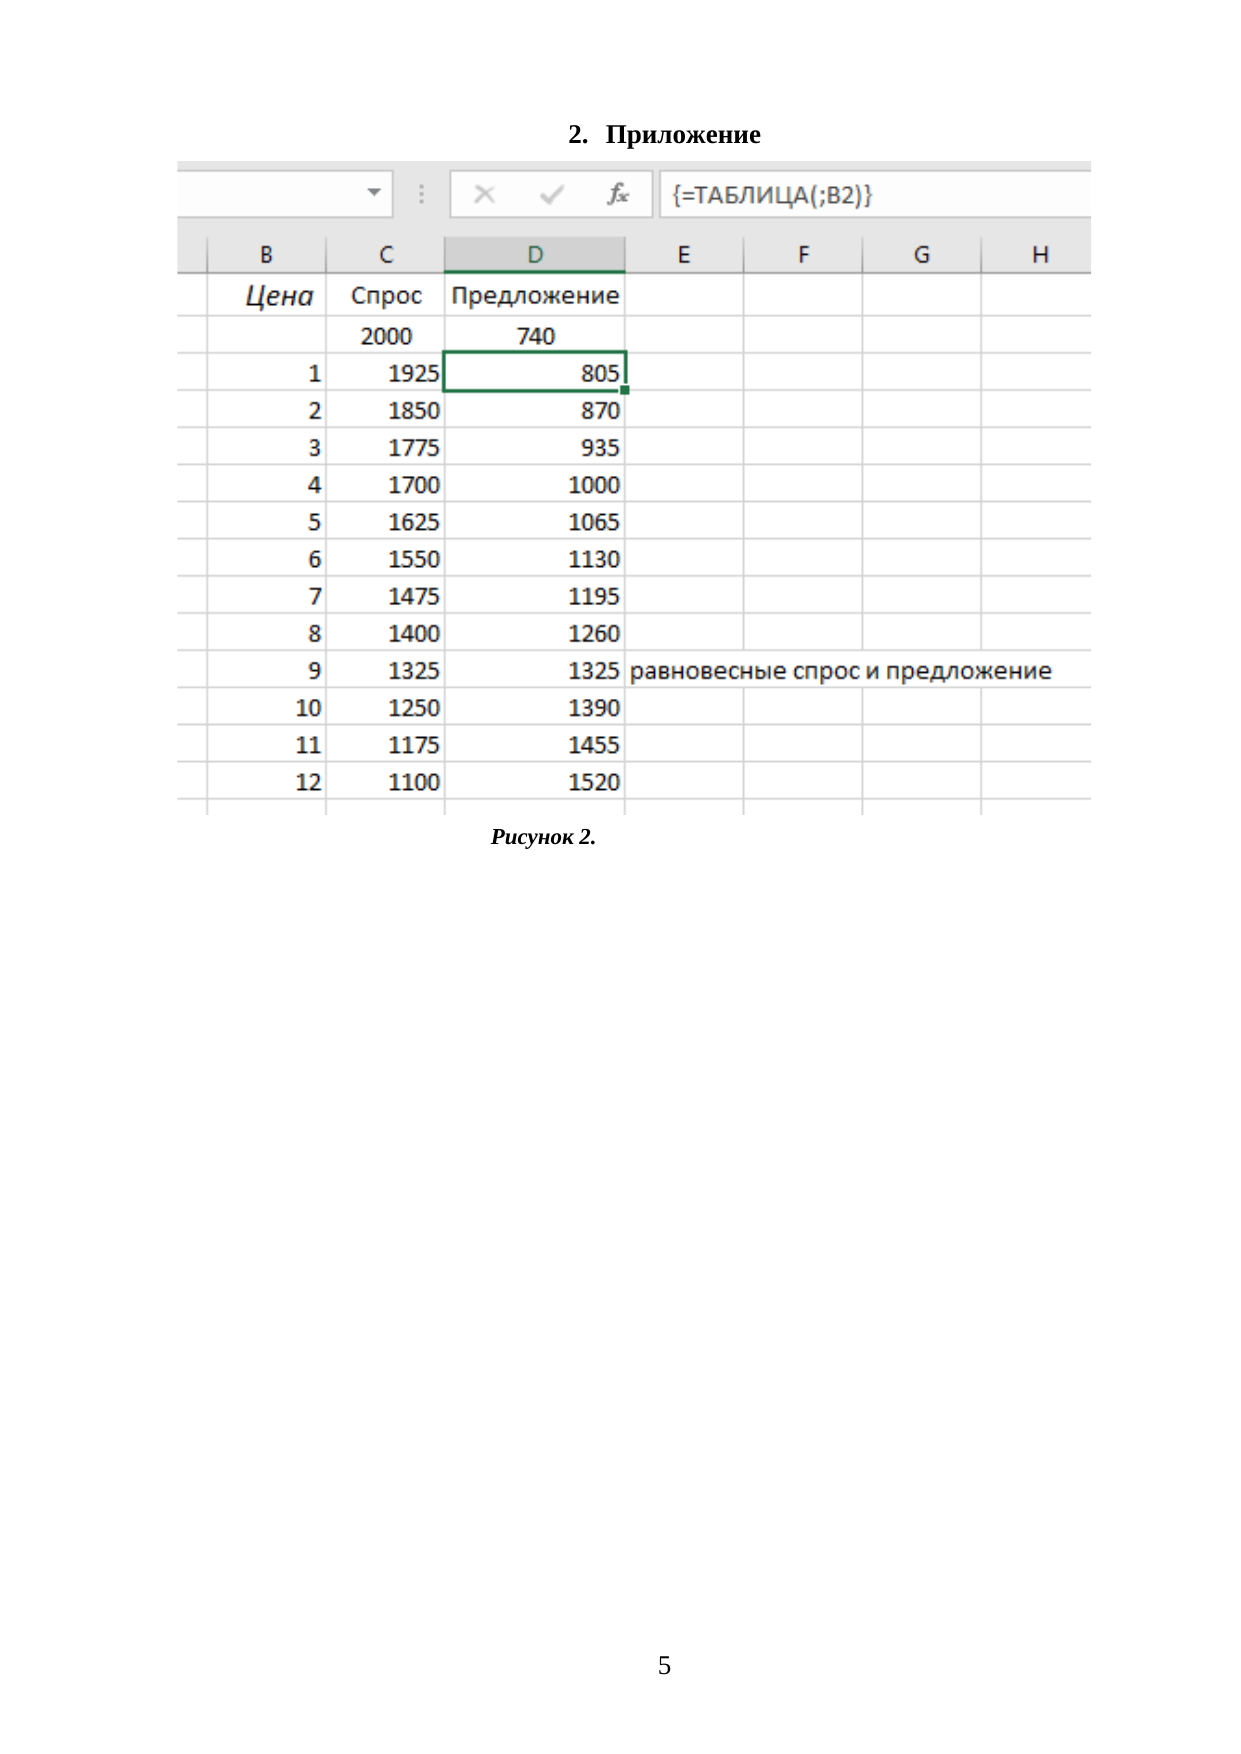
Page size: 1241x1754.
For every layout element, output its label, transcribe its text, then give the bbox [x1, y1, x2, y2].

picture [177, 161, 1092, 815]
subtitle Приложение [177, 118, 1152, 149]
